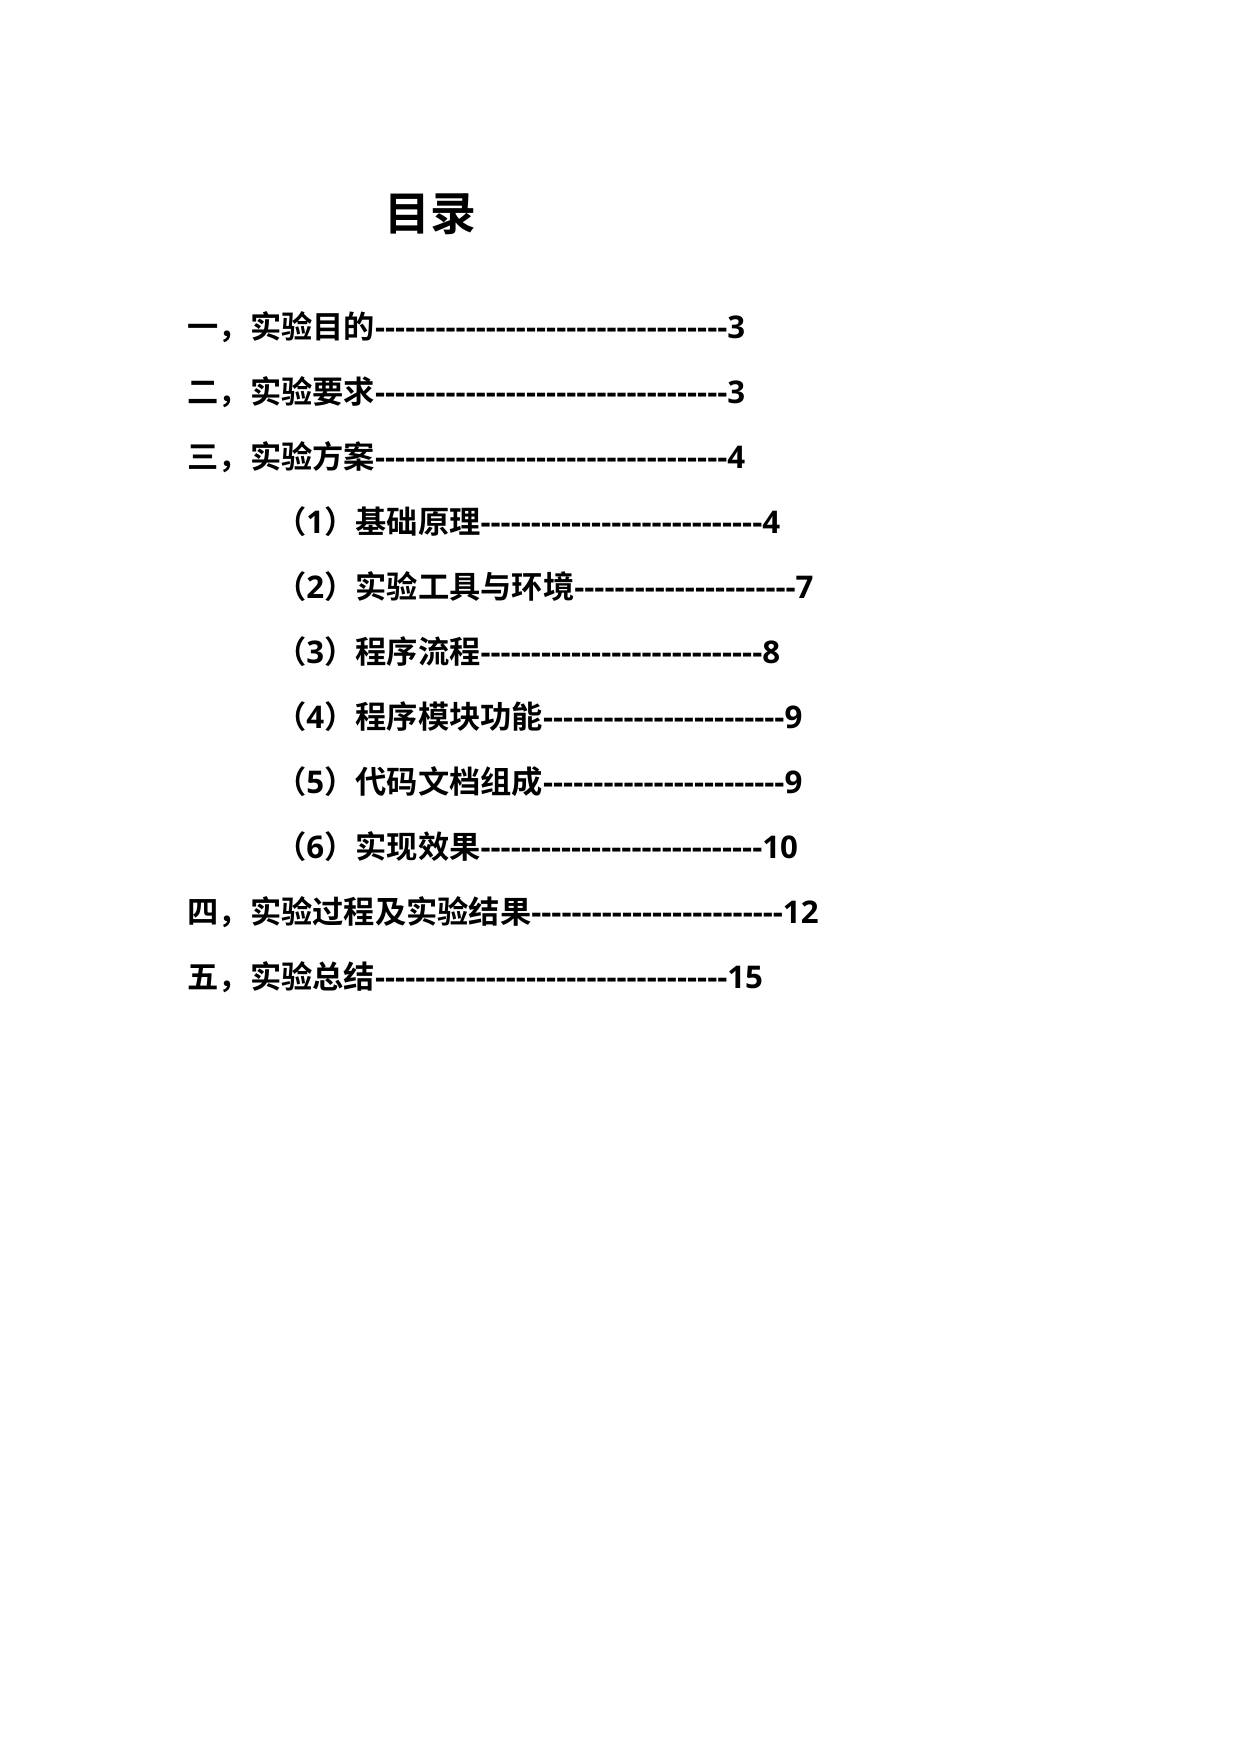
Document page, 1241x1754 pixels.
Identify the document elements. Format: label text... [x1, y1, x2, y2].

text （1）基础原理----------------------------4 [187, 487, 1053, 552]
text （3）程序流程----------------------------8 [231, 617, 1053, 682]
text 目录 [187, 162, 1053, 259]
text （5）代码文档组成------------------------9 [231, 747, 1053, 812]
text 二，实验要求-----------------------------------3 [187, 357, 1053, 422]
text 五，实验总结-----------------------------------15 [187, 942, 1053, 1007]
text 三，实验方案-----------------------------------4 [187, 422, 1053, 487]
text 四，实验过程及实验结果-------------------------12 [187, 877, 1053, 942]
text （4）程序模块功能------------------------9 [231, 682, 1053, 747]
text （6）实现效果----------------------------10 [231, 812, 1053, 877]
text 一，实验目的-----------------------------------3 [187, 292, 1053, 357]
text （2）实验工具与环境----------------------7 [187, 552, 1053, 617]
